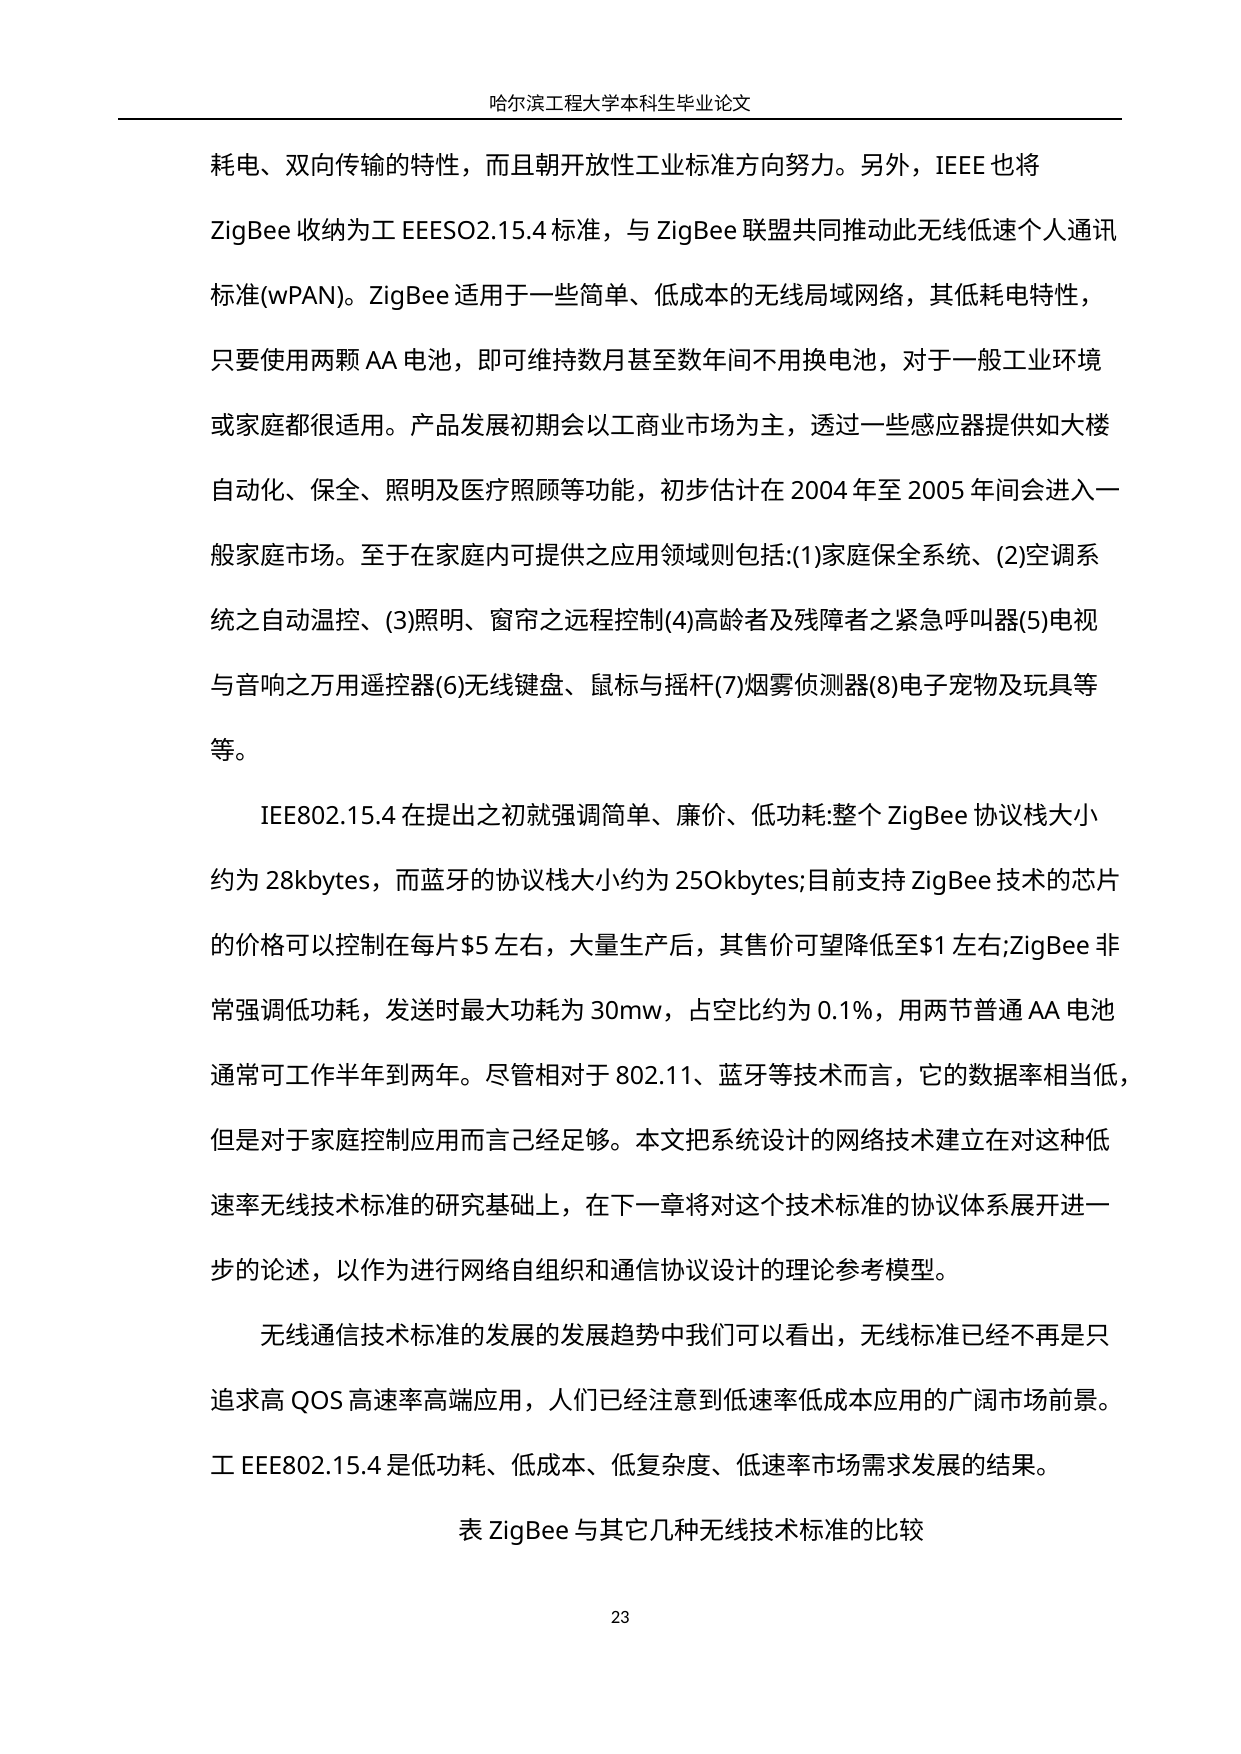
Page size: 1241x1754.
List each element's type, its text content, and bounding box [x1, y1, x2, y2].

list 表ZigBee与其它几种无线技术标准的比较 [210, 1496, 1122, 1561]
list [210, 131, 1122, 781]
list 无线通信技术标准的发展的发展趋势中我们可以看出，无线标准已经不再是只追求高QOS高速率高端应用，人们已经注意到低速率低成本应用的广阔市场前景。工EEE802.15.4是低功耗、低成本、低复杂度、低速率市场需求发展的结果。 [210, 1301, 1122, 1496]
list IEE802.15.4在提出之初就强调简单、廉价、低功耗:整个ZigBee协议栈大小约为28kbytes，而蓝牙的协议栈大小约为25Okbytes;目前支持ZigBee技术的芯片的价格可以控制在每片$5左右，大量生产后，其售价可望降低至$1左右;ZigBee非常强调低功耗，发送时最大功耗为30mw，占空比约为0.1%，用两节普通AA电池通常可工作半年到两年。尽管相对于802.11、蓝牙等技术而言，它的数据率相当低，但是对于家庭控制应用而言己经足够。本文把系统设计的网络技术建立在对这种低速率无线技术标准的研究基础上，在下一章将对这个技术标准的协议体系展开进一步的论述，以作为进行网络自组织和通信协议设计的理论参考模型。 [210, 781, 1122, 1301]
